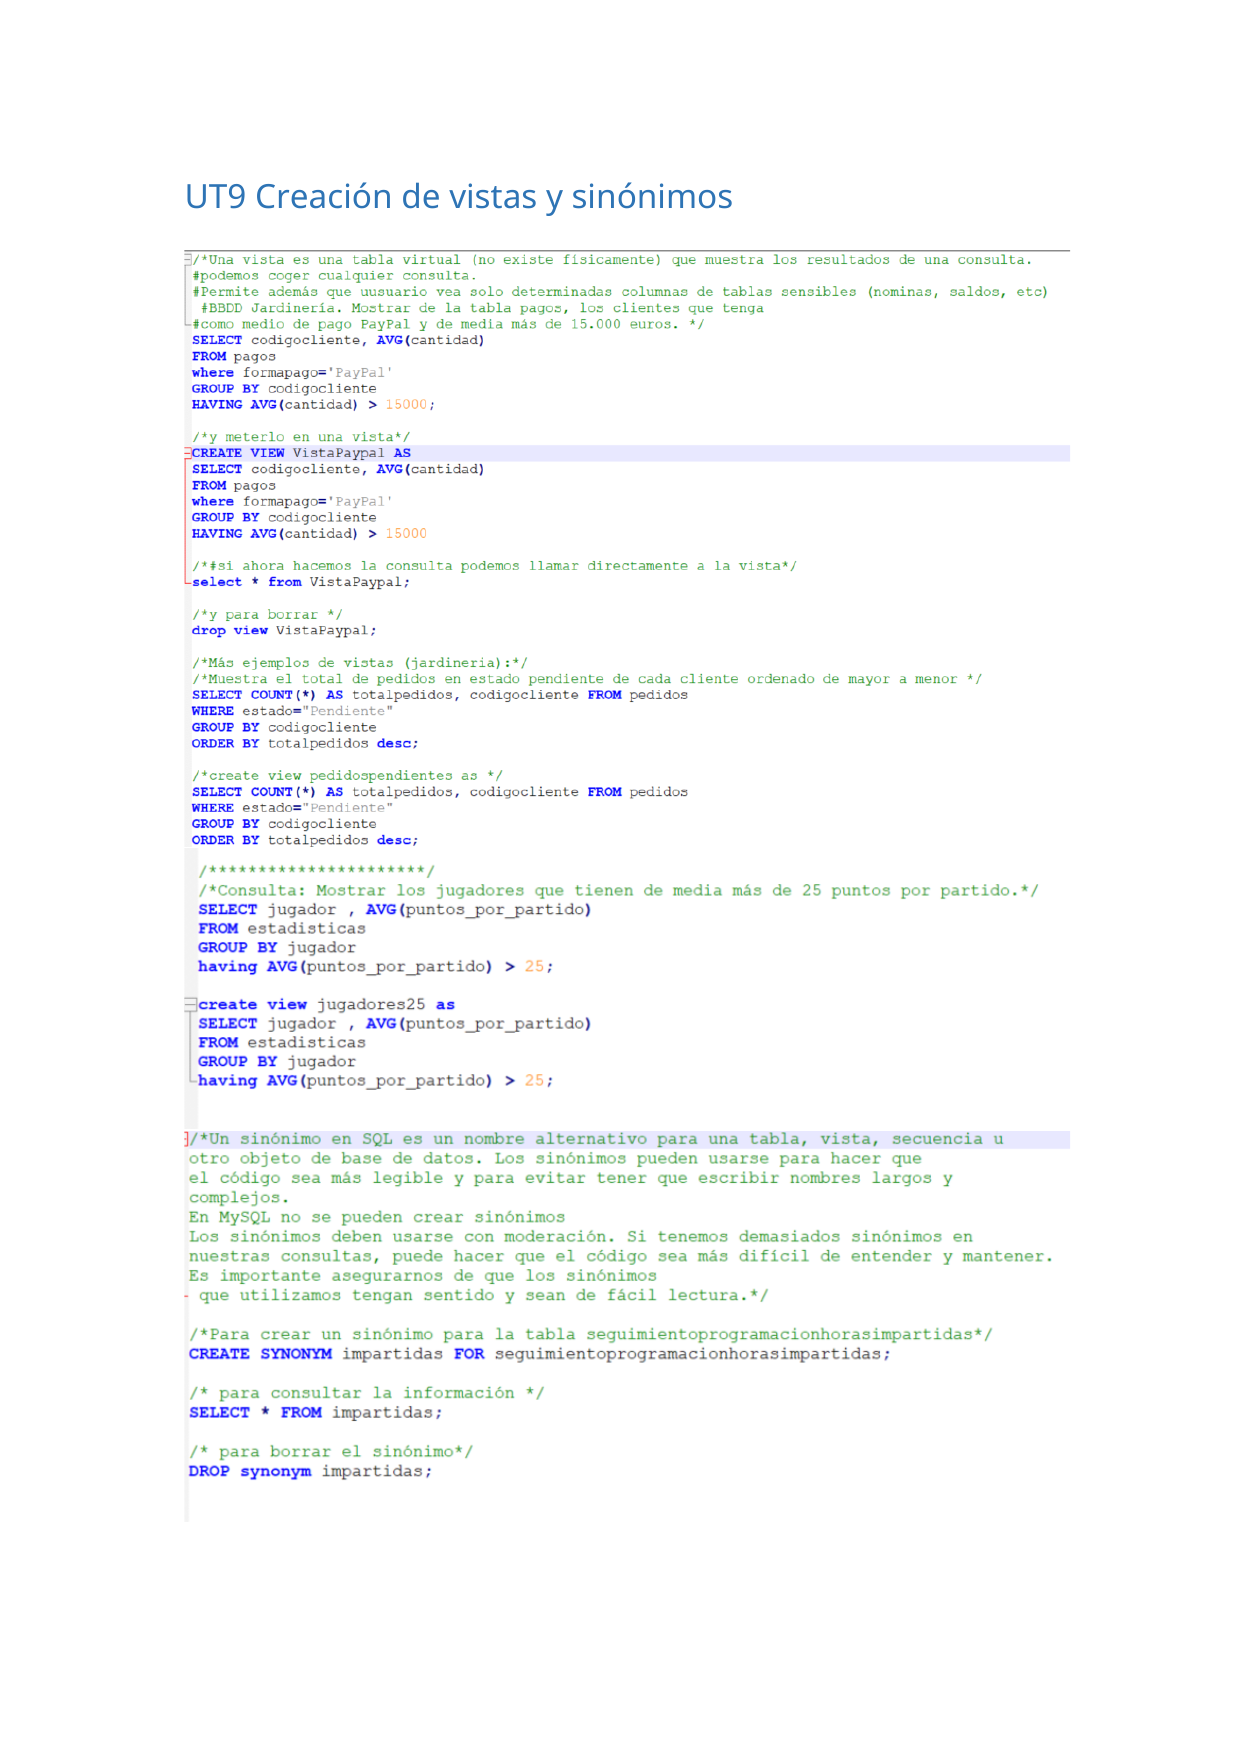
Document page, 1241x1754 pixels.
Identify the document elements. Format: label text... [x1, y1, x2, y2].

picture [184, 1131, 1071, 1522]
subtitle UT9 Creación de vistas y sinónimos [184, 173, 1059, 218]
picture [184, 848, 1071, 1129]
picture [184, 250, 1071, 847]
